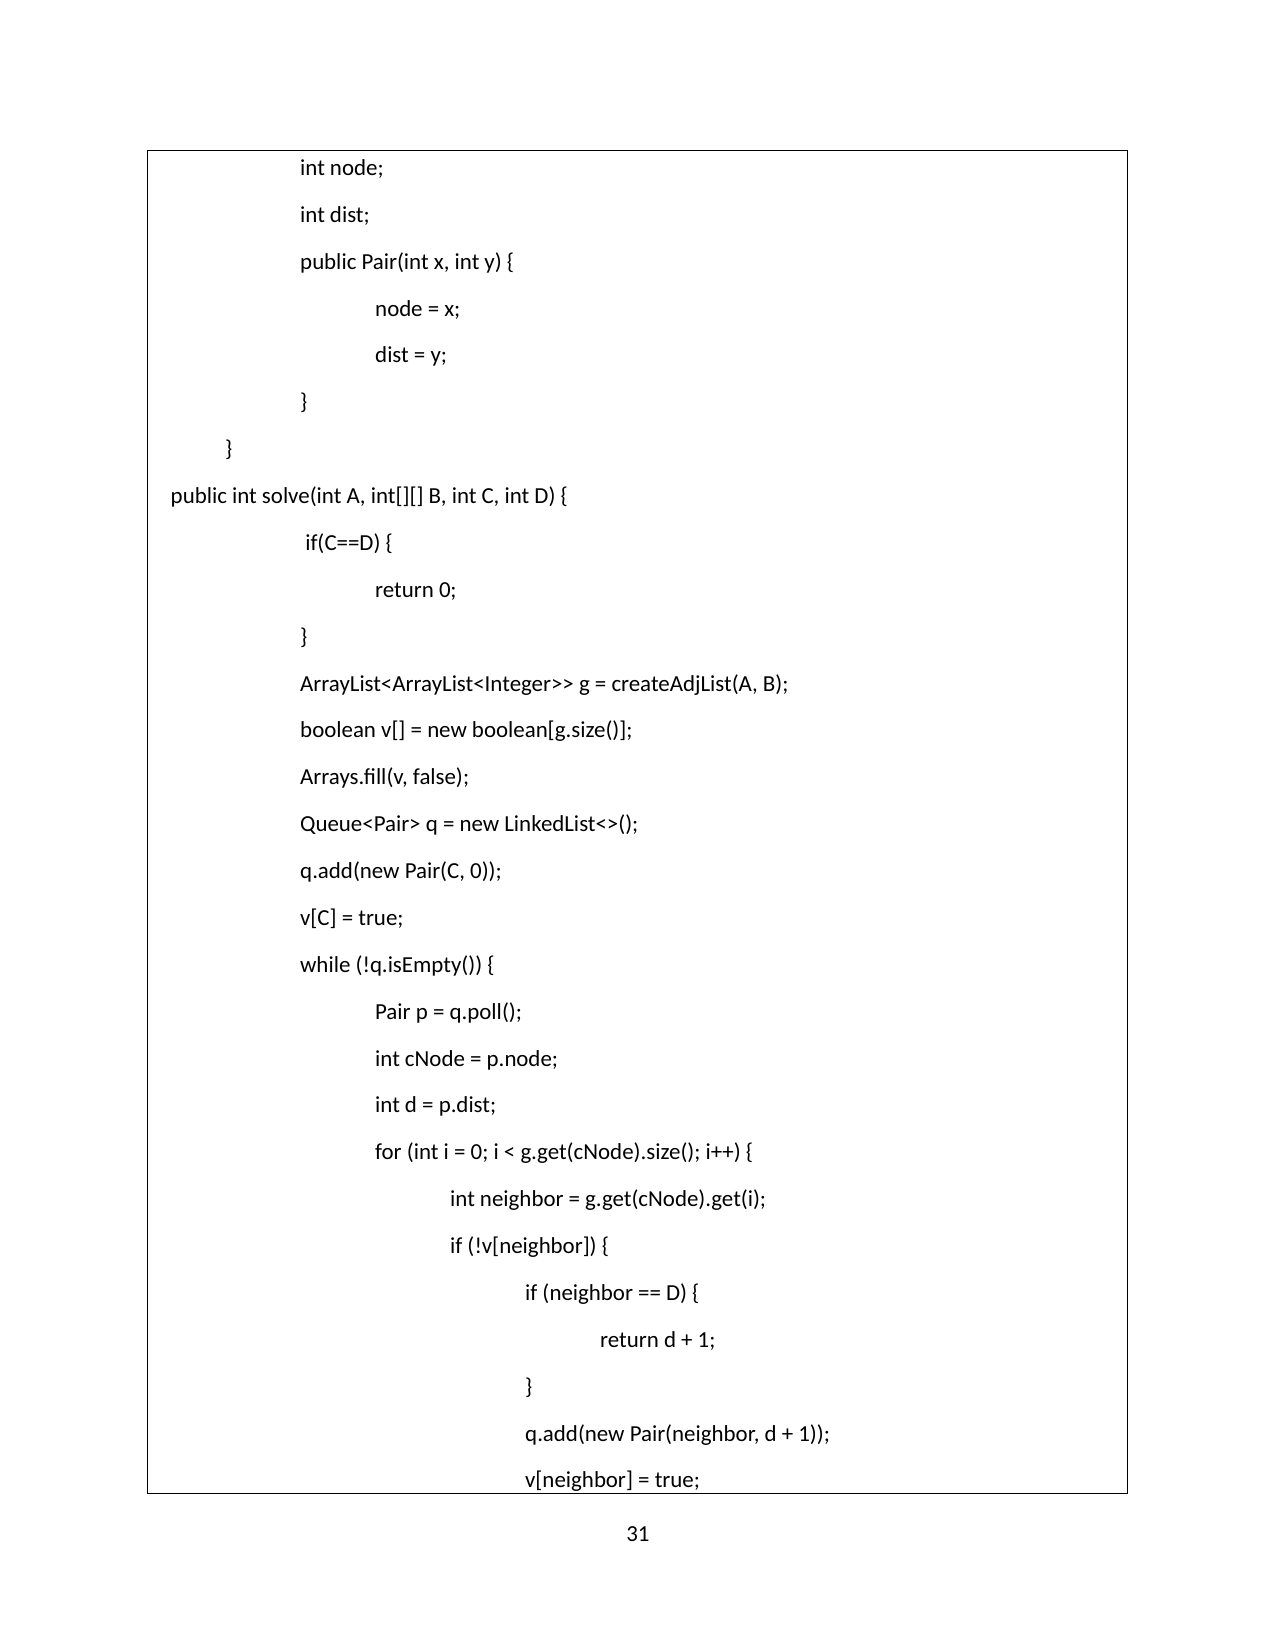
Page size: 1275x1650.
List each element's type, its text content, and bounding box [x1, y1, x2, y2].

text int cNode = p.node; [148, 1041, 1127, 1072]
text node = x; [148, 291, 1127, 322]
text dist = y; [148, 337, 1127, 369]
text return 0; [148, 572, 1127, 603]
text Arrays.fill(v, false); [148, 759, 1127, 791]
text int d = p.dist; [148, 1087, 1127, 1119]
text if (neighbor == D) { [148, 1275, 1127, 1306]
text } [148, 619, 1127, 650]
text int dist; [148, 197, 1127, 228]
text } [148, 384, 1127, 416]
text Pair p = q.poll(); [148, 994, 1127, 1025]
text for (int i = 0; i < g.get(cNode).size(); i++) { [148, 1134, 1127, 1166]
text q.add(new Pair(neighbor, d + 1)); [148, 1416, 1127, 1447]
text } [148, 431, 1127, 462]
text v[neighbor] = true; [148, 1462, 1127, 1493]
text Queue<Pair> q = new LinkedList<>(); [148, 806, 1127, 837]
text boolean v[] = new boolean[g.size()]; [148, 712, 1127, 744]
text q.add(new Pair(C, 0)); [148, 853, 1127, 884]
text } [148, 1369, 1127, 1400]
text v[C] = true; [148, 900, 1127, 931]
text public int solve(int A, int[][] B, int C, int D) { [148, 478, 1127, 509]
text ArrayList<ArrayList<Integer>> g = createAdjList(A, B); [148, 666, 1127, 697]
text if (!v[neighbor]) { [148, 1228, 1127, 1259]
text if(C==D) { [148, 525, 1127, 556]
text public Pair(int x, int y) { [148, 244, 1127, 275]
text while (!q.isEmpty()) { [148, 947, 1127, 978]
text return d + 1; [148, 1322, 1127, 1353]
text int node; [148, 151, 1127, 181]
text int neighbor = g.get(cNode).get(i); [148, 1181, 1127, 1212]
